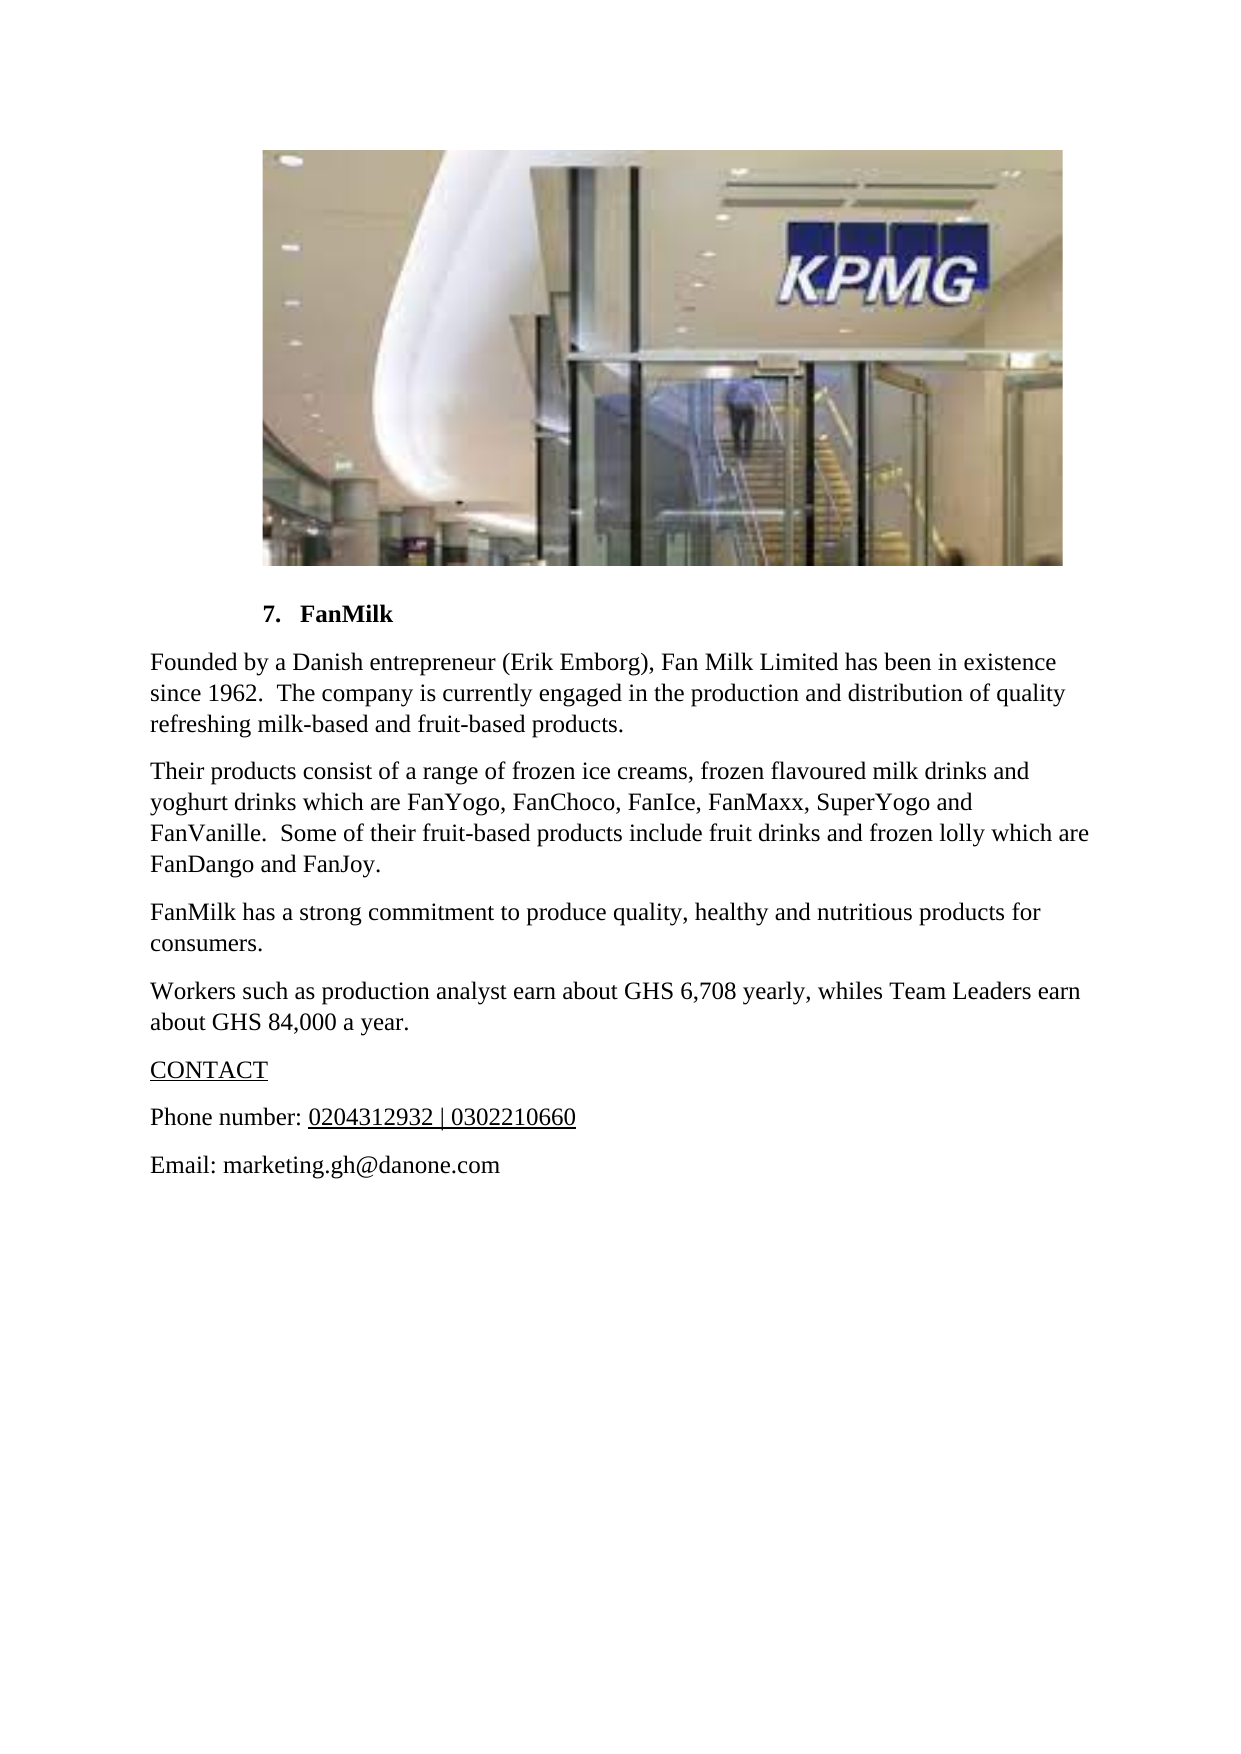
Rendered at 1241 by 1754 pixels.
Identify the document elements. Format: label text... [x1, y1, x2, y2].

text Workers such as production analyst earn about GHS 6,708 yearly, whiles Team Leaders earn about GHS 84,000 a year. [150, 976, 1090, 1036]
text Founded by a Danish entrepreneur (Erik Emborg), Fan Milk Limited has been in existence since 1962. The company is currently engaged in the production and distribution of quality refreshing milk-based and fruit-based products. [150, 647, 1090, 737]
list FanMilk [262, 599, 1090, 628]
picture [262, 150, 1063, 566]
text Phone number: 0204312932 | 0302210660​ [150, 1102, 1090, 1131]
text Their products consist of a range of frozen ice creams, frozen flavoured milk drinks and yoghurt drinks which are FanYogo, FanChoco, FanIce, FanMaxx, SuperYogo and FanVanille. Some of their fruit-based products include fruit drinks and frozen lolly which are FanDango and FanJoy. [150, 756, 1090, 878]
text Email: marketing.gh@danone.com​ [150, 1150, 1090, 1179]
text CONTACT [150, 1055, 1090, 1083]
text FanMilk has a strong commitment to produce quality, healthy and nutritious products for consumers. [150, 897, 1090, 957]
